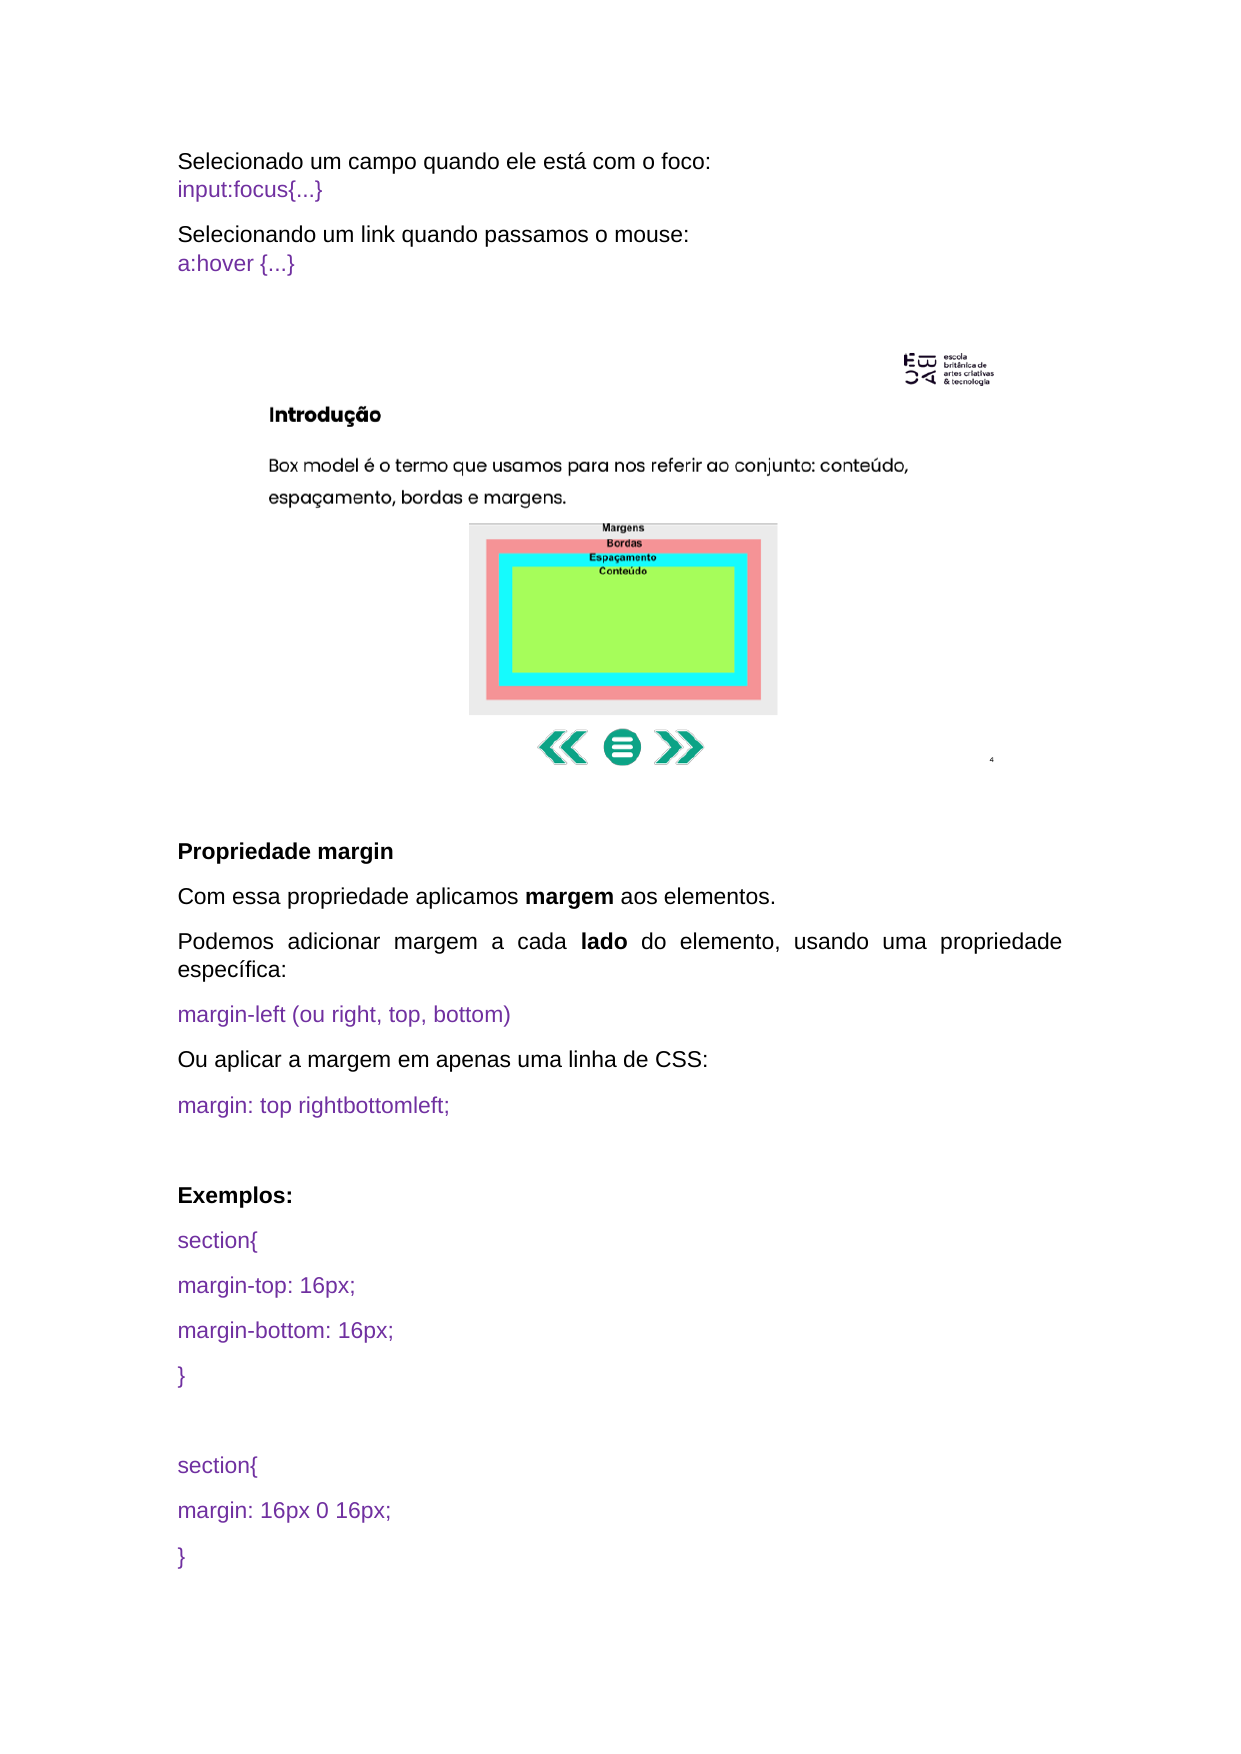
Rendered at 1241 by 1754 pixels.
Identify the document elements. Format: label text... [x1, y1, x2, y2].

text margin: 16px 0 16px; [177, 1497, 1063, 1524]
text margin: top rightbottomleft; [177, 1092, 1063, 1118]
text margin-left (ou right, top, bottom) [177, 1001, 1063, 1028]
text Exemplos: [177, 1182, 1063, 1208]
text Propriedade margin [177, 838, 1063, 864]
picture [238, 339, 1002, 774]
text section{ [177, 1452, 1063, 1479]
text } [177, 1543, 1063, 1569]
text Selecionado um campo quando ele está com o foco: input:focus{...} [177, 148, 1063, 202]
text Ou aplicar a margem em apenas uma linha de CSS: [177, 1046, 1063, 1073]
text section{ [177, 1227, 1063, 1253]
text margin-bottom: 16px; [177, 1317, 1063, 1343]
text Com essa propriedade aplicamos margem aos elementos. [177, 883, 1063, 909]
text Podemos adicionar margem a cada lado do elemento, usando uma propriedade específica: [177, 928, 1063, 983]
text Selecionando um link quando passamos o mouse: a:hover {...} [177, 221, 1063, 276]
text margin-top: 16px; [177, 1272, 1063, 1298]
text } [177, 1362, 1063, 1388]
